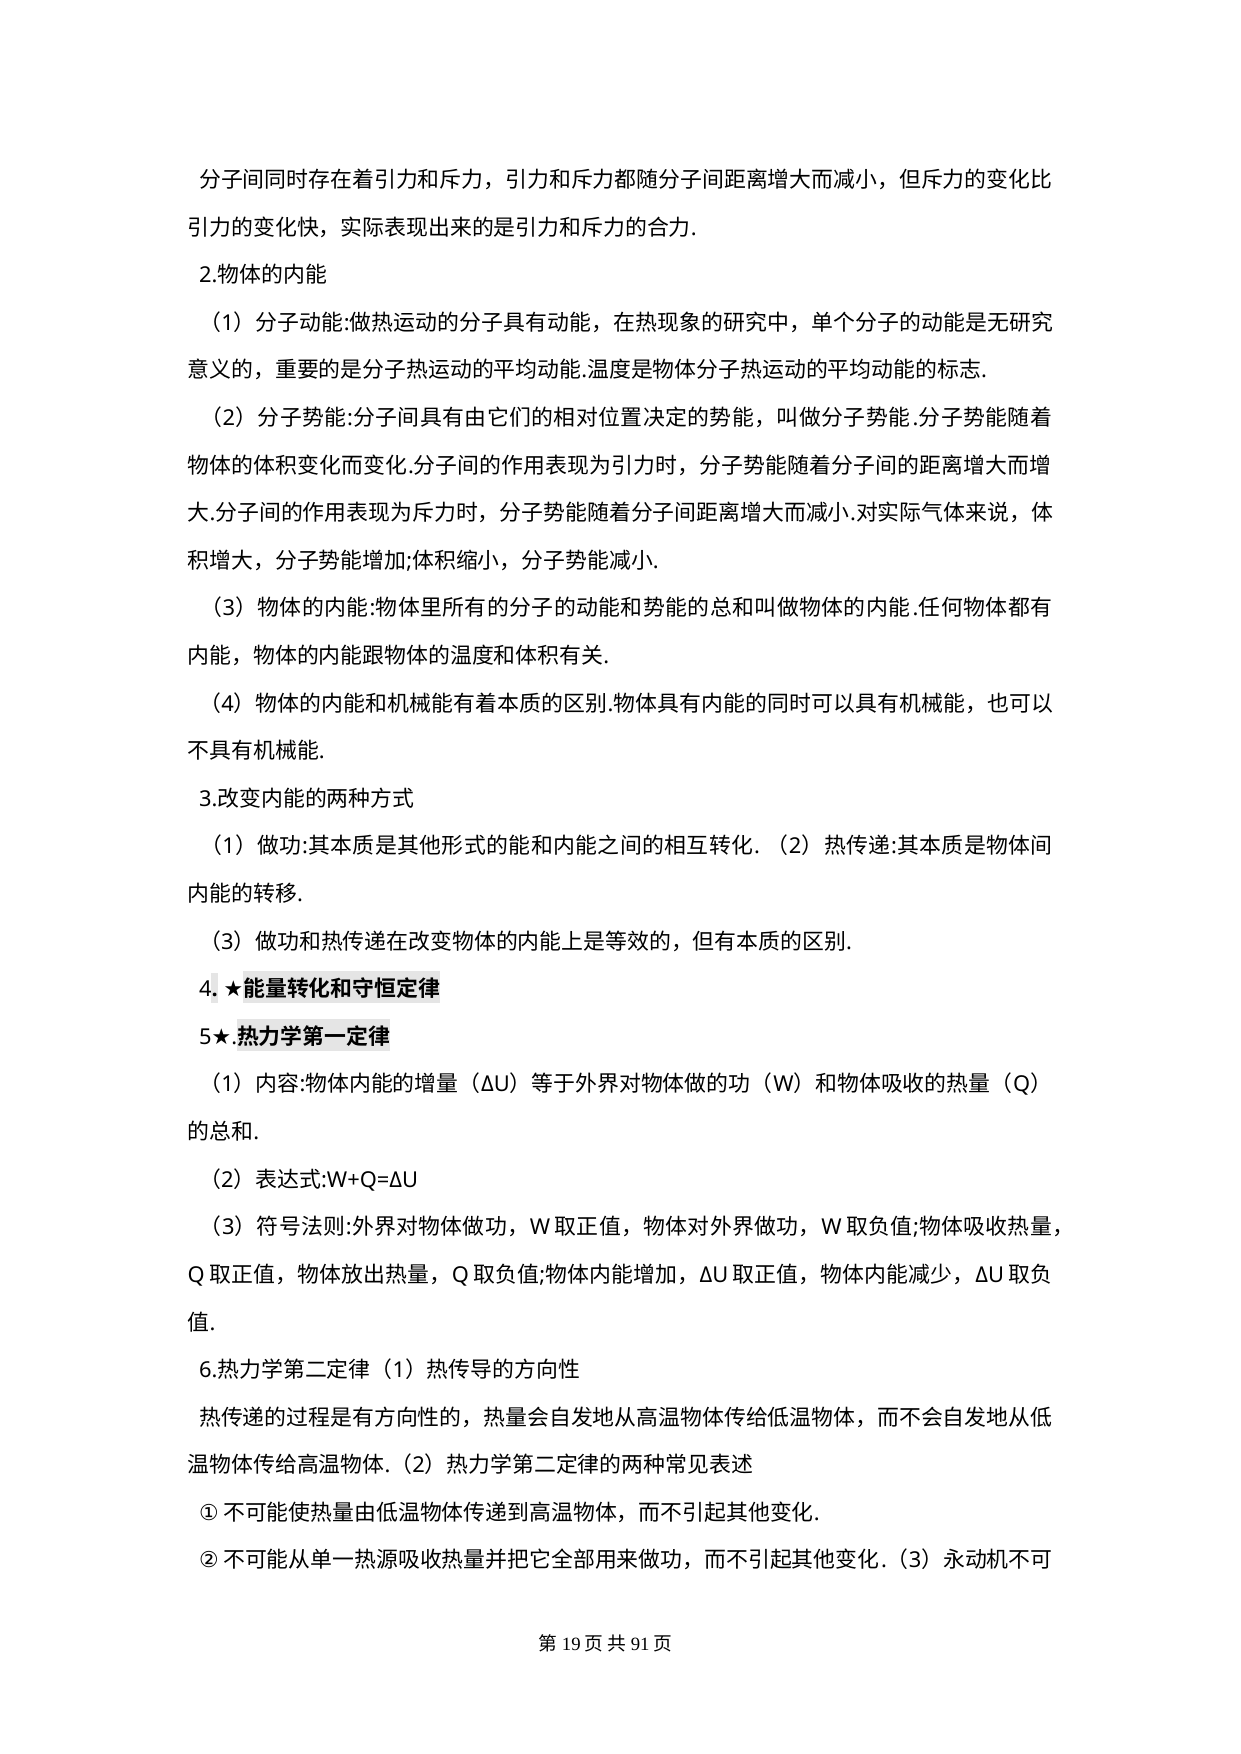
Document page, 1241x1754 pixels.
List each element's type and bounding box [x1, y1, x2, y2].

text [187, 162, 1053, 1574]
